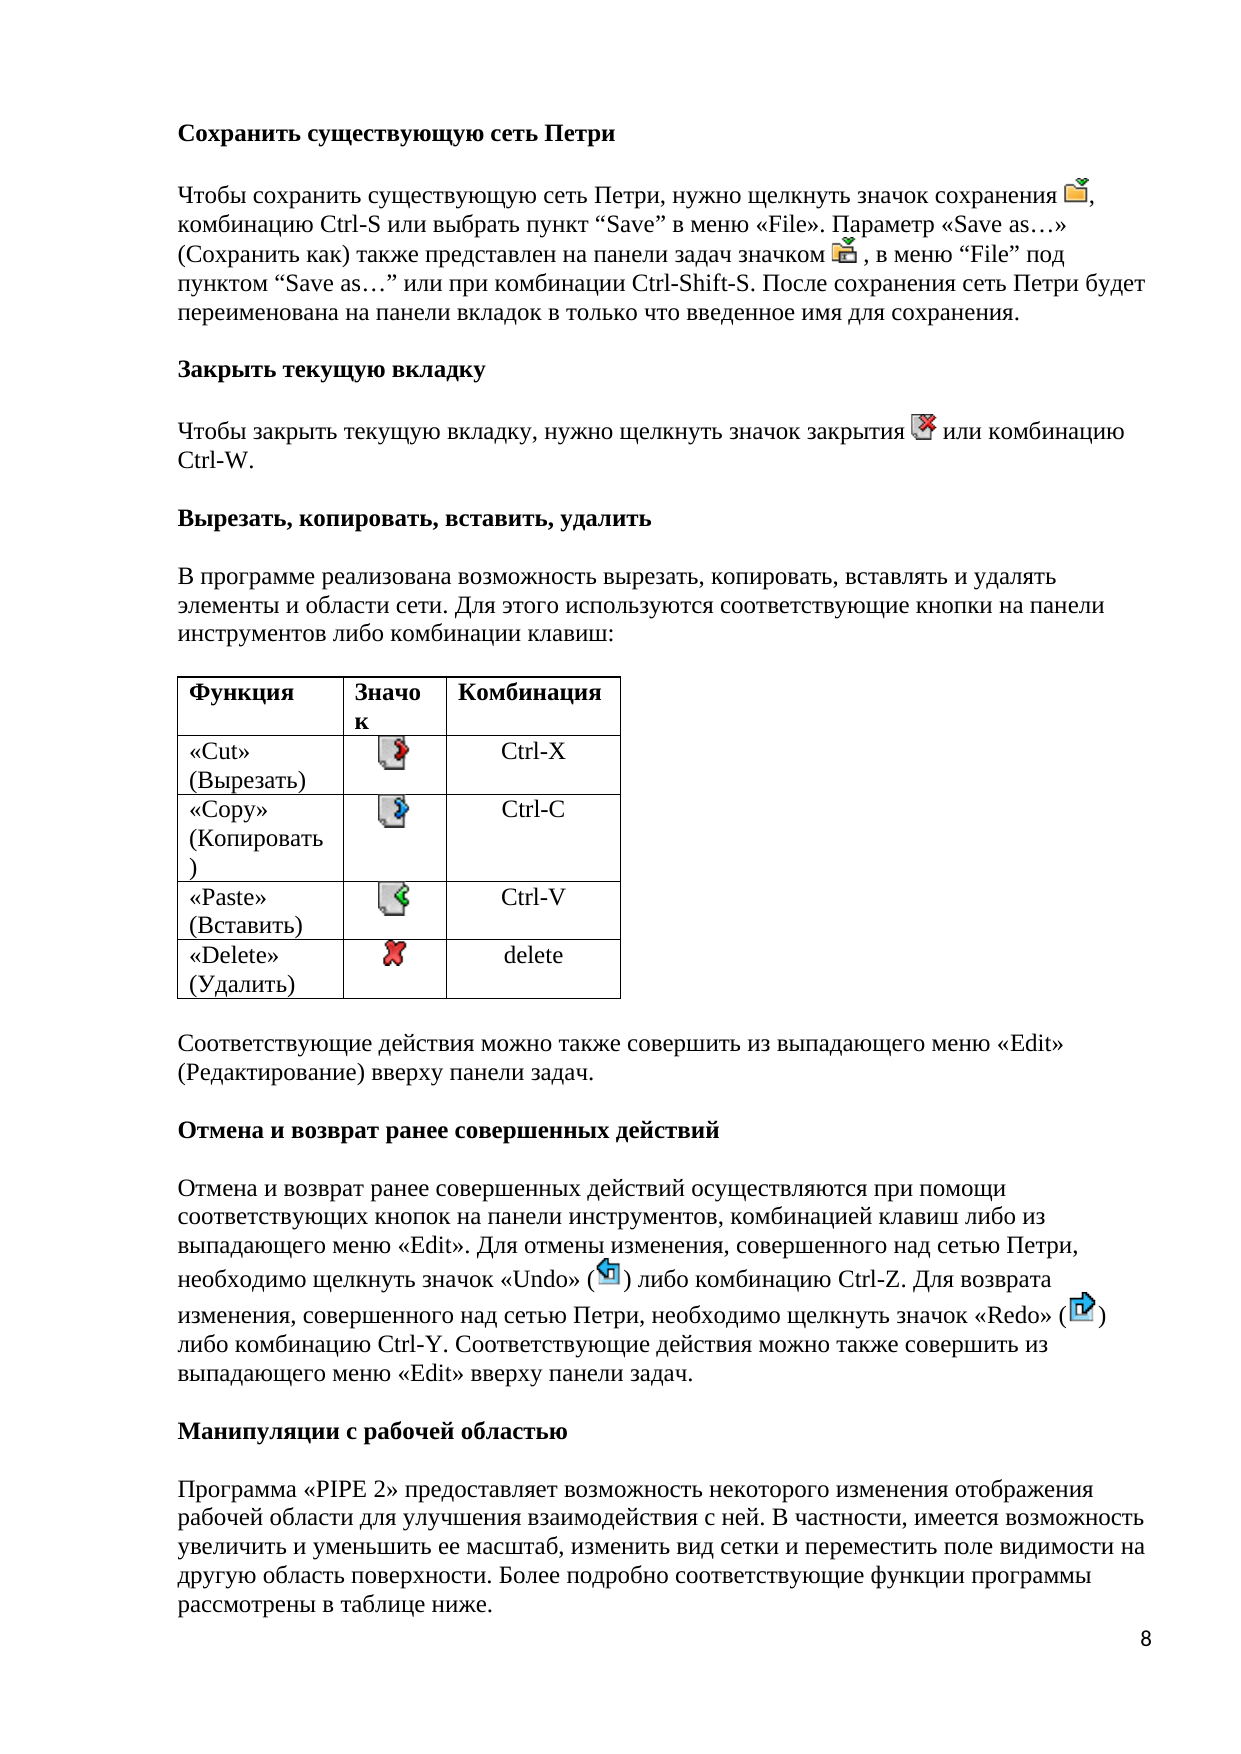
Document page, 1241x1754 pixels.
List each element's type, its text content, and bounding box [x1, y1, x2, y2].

picture [382, 940, 408, 966]
table_cell «Copy» (Копировать) [178, 795, 343, 881]
text Чтобы закрыть текущую вкладку, нужно щелкнуть значок закрытия или комбинацию Ctrl-W. [177, 415, 1152, 474]
text Закрыть текущую вкладку [177, 354, 1152, 383]
table_cell [344, 940, 446, 998]
picture [595, 1258, 624, 1287]
picture [378, 794, 412, 828]
picture [831, 237, 857, 263]
table_cell Ctrl-C [447, 795, 620, 881]
table_cell [344, 795, 446, 881]
text Отмена и возврат ранее совершенных действий осуществляются при помощи соответствующих кнопок на панели инструментов, комбинацией клавиш либо из выпадающего меню «Edit». Для отмены изменения, совершенного над сетью Петри, необходимо щелкнуть значок «Undo» () либо комбинацию Ctrl-Z. Для возврата изменения, совершенного над сетью Петри, необходимо щелкнуть значок «Redo» () либо комбинацию Ctrl-Y. Соответствующие действия можно также совершить из выпадающего меню «Edit» вверху панели задач. [177, 1173, 1152, 1387]
text Программа «PIPE 2» предоставляет возможность некоторого изменения отображения рабочей области для улучшения взаимодействия с ней. В частности, имеется возможность увеличить и уменьшить ее масштаб, изменить вид сетки и переместить поле видимости на другую область поверхности. Более подробно соответствующие функции программы рассмотрены в таблице ниже. [177, 1474, 1152, 1617]
picture [1063, 178, 1089, 204]
table_cell Ctrl-V [447, 882, 620, 939]
table_header Значок [344, 678, 446, 735]
text Чтобы сохранить существующую сеть Петри, нужно щелкнуть значок сохранения , комбинацию Ctrl-S или выбрать пункт “Save” в меню «File». Параметр «Save as…» (Сохранить как) также представлен на панели задач значком , в меню “File” под пунктом “Save as…” или при комбинации Ctrl-Shift-S. После сохранения сеть Петри будет переименована на панели вкладок в только что введенное имя для сохранения. [177, 178, 1152, 325]
picture [911, 414, 937, 440]
text Манипуляции с рабочей областью [177, 1416, 1152, 1444]
text В программе реализована возможность вырезать, копировать, вставлять и удалять элементы и области сети. Для этого используются соответствующие кнопки на панели инструментов либо комбинации клавиш: [177, 561, 1152, 647]
table_cell [344, 882, 446, 939]
table_cell «Paste» (Вставить) [178, 882, 343, 939]
text Соответствующие действия можно также совершить из выпадающего меню «Edit» (Редактирование) вверху панели задач. [177, 1028, 1152, 1086]
text Отмена и возврат ранее совершенных действий [177, 1115, 1152, 1143]
picture [378, 881, 412, 916]
table_cell «Cut» (Вырезать) [178, 736, 343, 793]
table_cell [344, 736, 446, 793]
table_header Функция [178, 678, 343, 735]
table_cell delete [447, 940, 620, 998]
table_header Комбинация [447, 678, 620, 735]
text Сохранить существующую сеть Петри [177, 118, 1152, 147]
table_cell Ctrl-X [447, 736, 620, 793]
table_cell «Delete» (Удалить) [178, 940, 343, 998]
text Вырезать, копировать, вставить, удалить [177, 503, 1152, 532]
picture [378, 736, 412, 770]
picture [1066, 1292, 1098, 1324]
